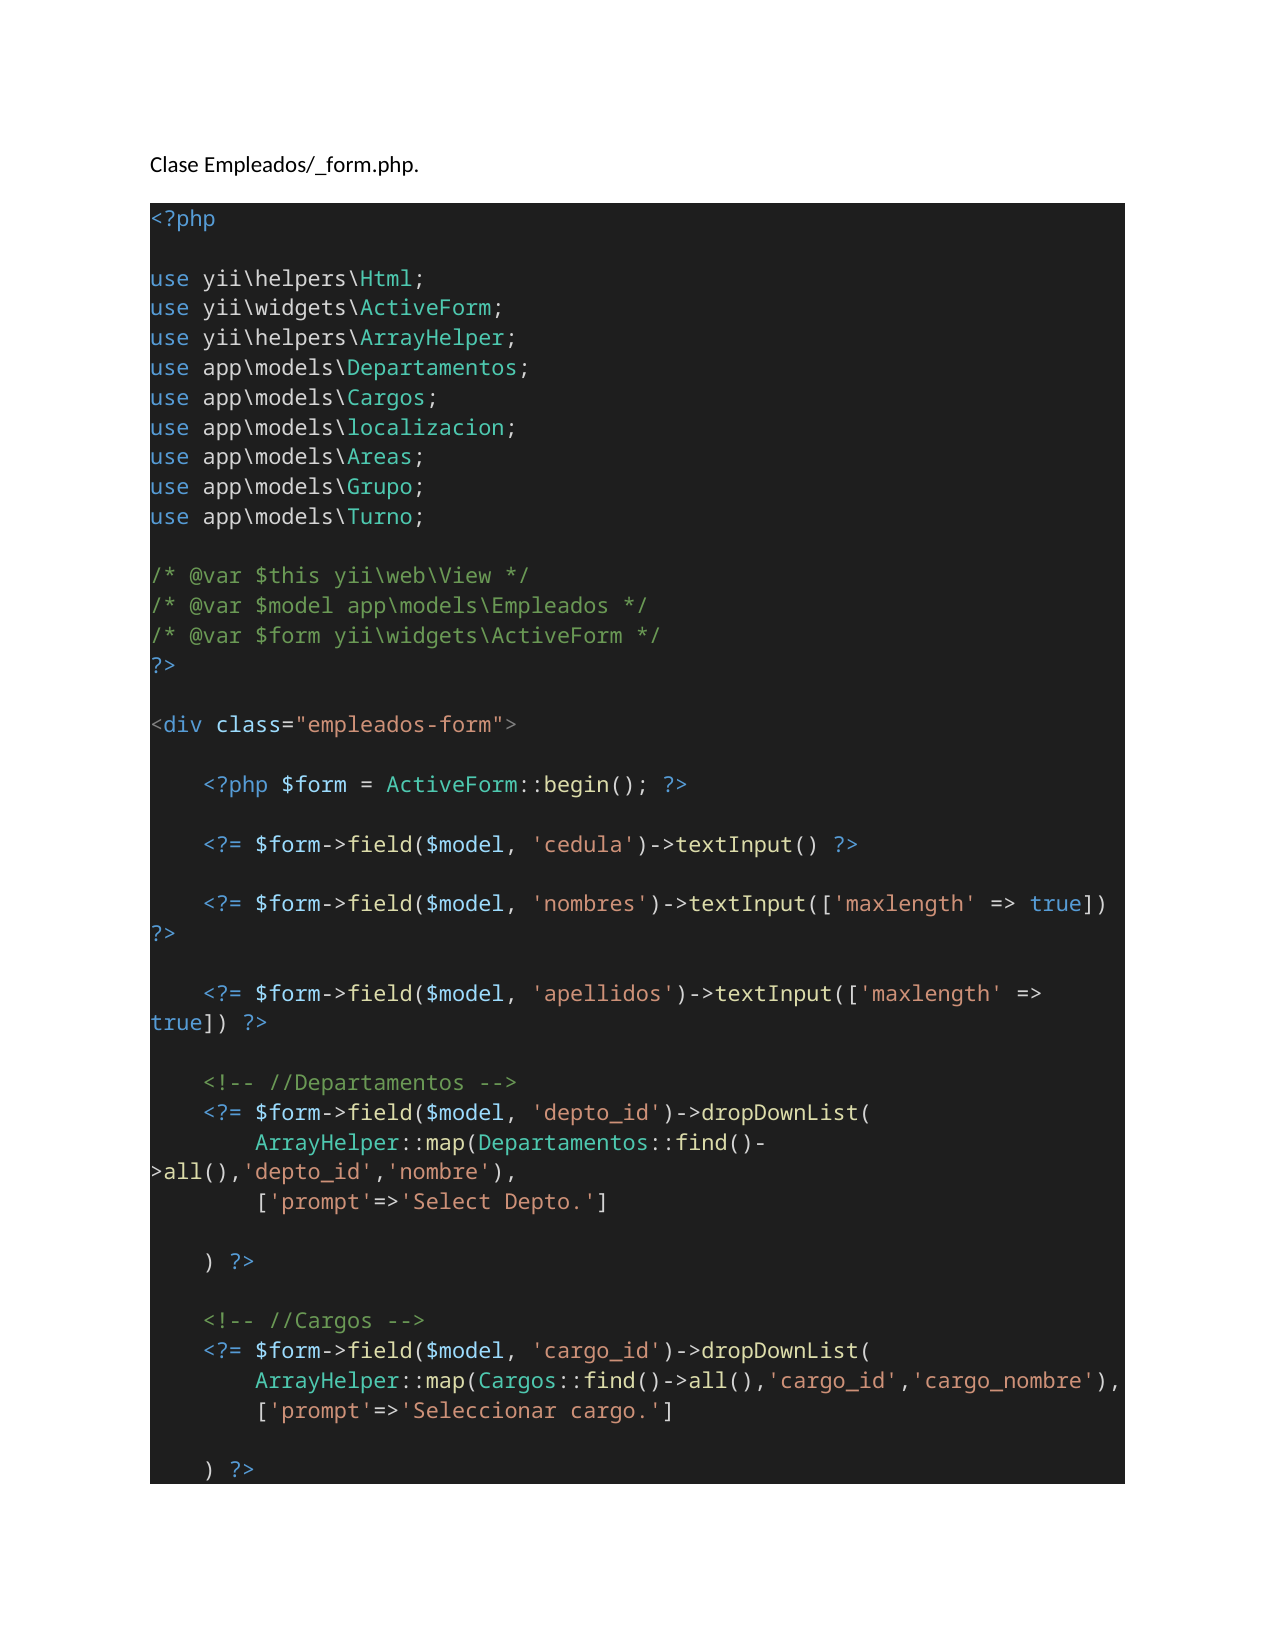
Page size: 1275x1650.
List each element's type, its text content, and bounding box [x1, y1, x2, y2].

text use yii\widgets\ActiveForm; [150, 292, 1125, 322]
text Clase Empleados/_form.php. [150, 150, 1125, 178]
text use app\models\Grupo; [150, 471, 1125, 501]
text /* @var $this yii\web\View */ [150, 561, 1125, 590]
text ['prompt'=>'Select Depto.'] [150, 1186, 1125, 1216]
text <?php [150, 203, 1125, 233]
text ) ?> [150, 1246, 1125, 1276]
text ArrayHelper::map(Departamentos::find()->all(),'depto_id','nombre'), [150, 1127, 1125, 1186]
text use yii\helpers\ArrayHelper; [150, 322, 1125, 352]
text <?= $form->field($model, 'cedula')->textInput() ?> [150, 829, 1125, 858]
text use app\models\Turno; [150, 501, 1125, 531]
text <?= $form->field($model, 'cargo_id')->dropDownList( [150, 1335, 1125, 1365]
text ) ?> [150, 1454, 1125, 1484]
text /* @var $form yii\widgets\ActiveForm */ [150, 620, 1125, 650]
text <?= $form->field($model, 'depto_id')->dropDownList( [150, 1097, 1125, 1127]
text use yii\helpers\Html; [150, 263, 1125, 292]
text <!-- //Departamentos --> [150, 1067, 1125, 1097]
text <?= $form->field($model, 'nombres')->textInput(['maxlength' => true]) ?> [150, 888, 1125, 948]
text ['prompt'=>'Seleccionar cargo.'] [150, 1395, 1125, 1424]
text use app\models\Cargos; [150, 382, 1125, 412]
text <?php $form = ActiveForm::begin(); ?> [150, 769, 1125, 799]
text <div class="empleados-form"> [150, 709, 1125, 739]
text <?= $form->field($model, 'apellidos')->textInput(['maxlength' => true]) ?> [150, 978, 1125, 1037]
text use app\models\localizacion; [150, 412, 1125, 441]
text <!-- //Cargos --> [150, 1305, 1125, 1335]
text use app\models\Areas; [150, 441, 1125, 471]
text /* @var $model app\models\Empleados */ [150, 590, 1125, 620]
text ArrayHelper::map(Cargos::find()->all(),'cargo_id','cargo_nombre'), [150, 1365, 1125, 1395]
text use app\models\Departamentos; [150, 352, 1125, 382]
text ?> [150, 650, 1125, 680]
